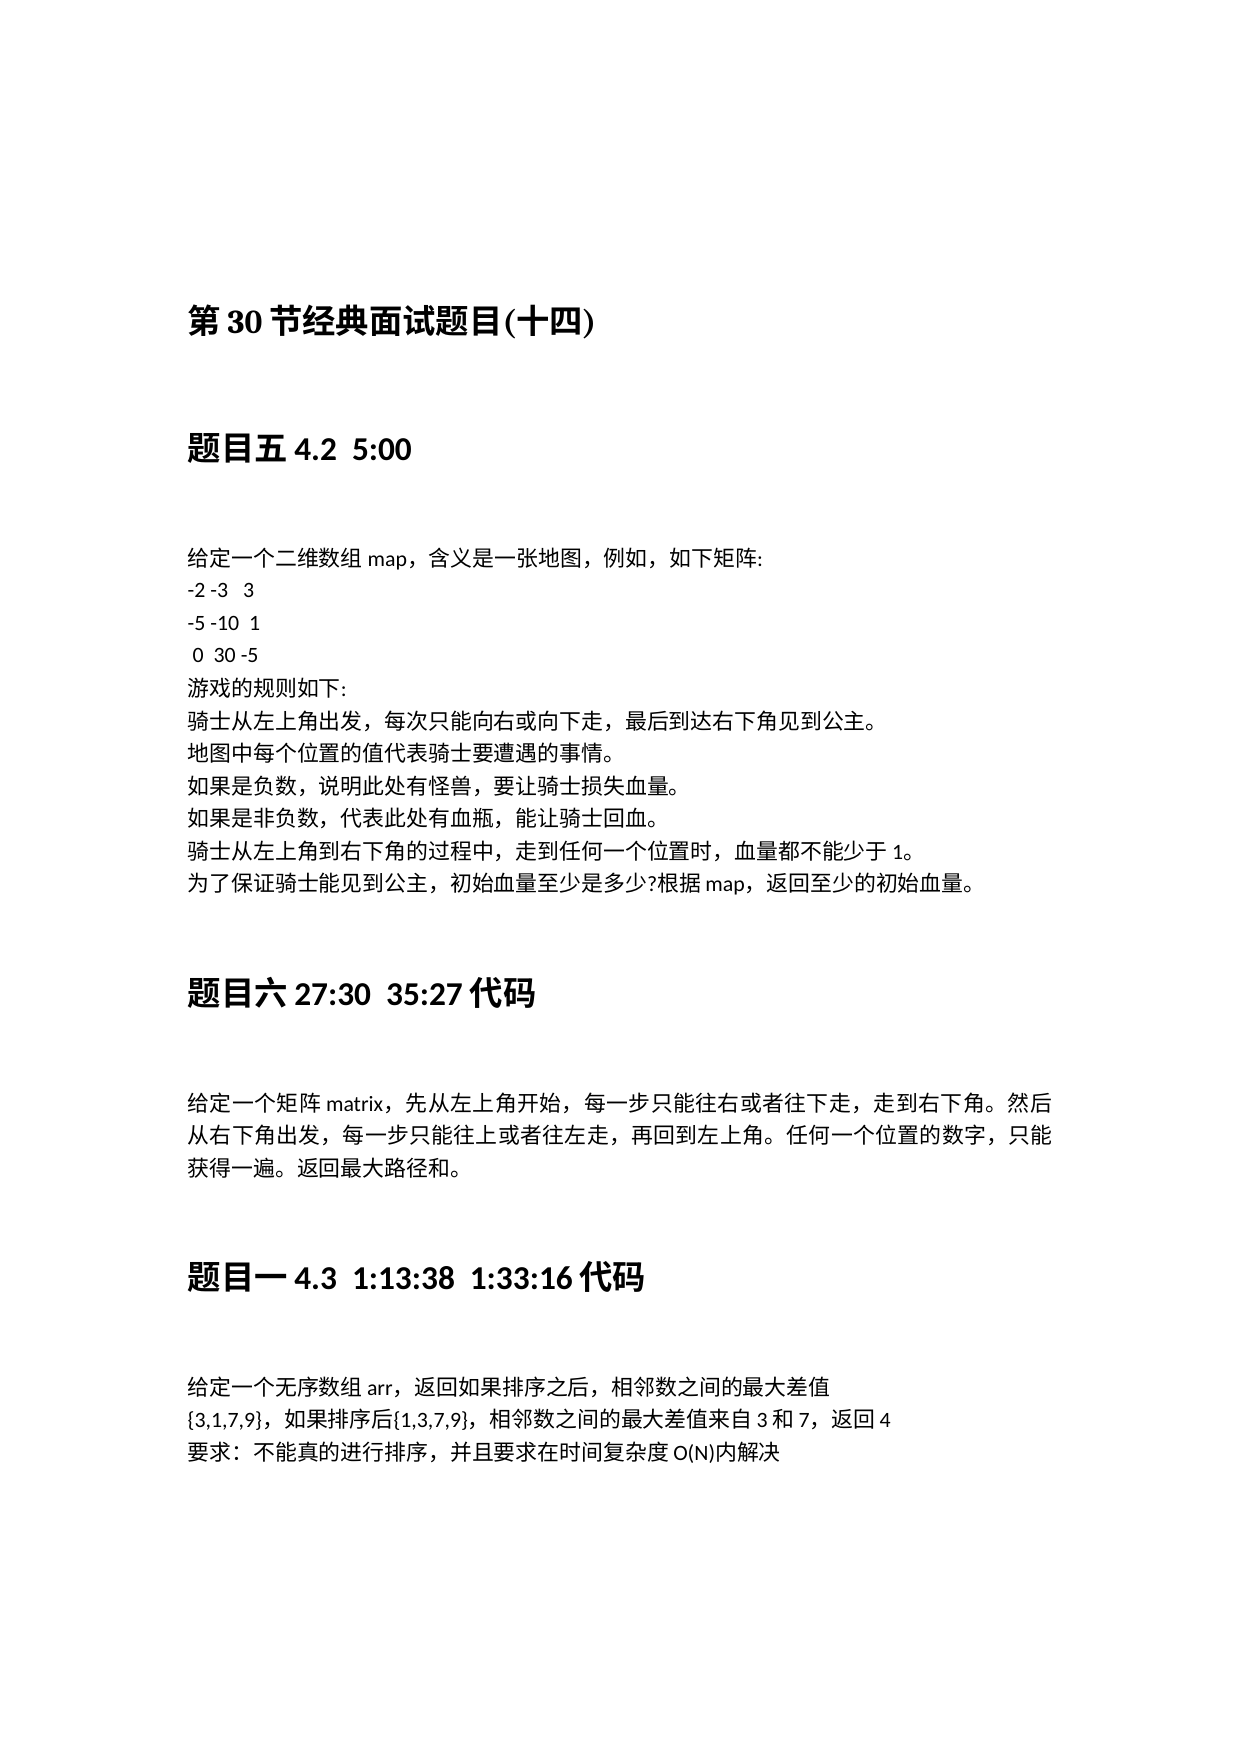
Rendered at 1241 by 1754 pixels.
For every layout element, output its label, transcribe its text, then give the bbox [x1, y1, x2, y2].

text 给定一个矩阵matrix，先从左上角开始，每一步只能往右或者往下走，走到右下角。然后从右下角出发，每一步只能往上或者往左走，再回到左上角。任何一个位置的数字，只能获得一遍。返回最大路径和。 [187, 1085, 1053, 1183]
text 游戏的规则如下: [187, 671, 1053, 703]
text 0 30 -5 [187, 638, 1053, 671]
subtitle 题目五4.2 5:00 [187, 414, 1053, 479]
text 为了保证骑士能见到公主，初始血量至少是多少?根据map，返回至少的初始血量。 [187, 866, 1053, 898]
text 要求：不能真的进行排序，并且要求在时间复杂度O(N)内解决 [187, 1434, 1053, 1467]
text 给定一个无序数组arr，返回如果排序之后，相邻数之间的最大差值 [187, 1369, 1053, 1402]
text 骑士从左上角出发，每次只能向右或向下走，最后到达右下角见到公主。 [187, 703, 1053, 736]
subtitle 第30节经典面试题目(十四) [187, 287, 1053, 352]
text 骑士从左上角到右下角的过程中，走到任何一个位置时，血量都不能少于1。 [187, 833, 1053, 866]
subtitle 题目六27:30 35:27代码 [187, 958, 1053, 1023]
text {3,1,7,9}，如果排序后{1,3,7,9}，相邻数之间的最大差值来自3和7，返回4 [187, 1402, 1053, 1434]
text -5 -10 1 [187, 606, 1053, 638]
subtitle 题目一4.3 1:13:38 1:33:16代码 [187, 1242, 1053, 1307]
text 如果是非负数，代表此处有血瓶，能让骑士回血。 [187, 801, 1053, 833]
text -2 -3 3 [187, 573, 1053, 606]
text 如果是负数，说明此处有怪兽，要让骑士损失血量。 [187, 768, 1053, 801]
text 地图中每个位置的值代表骑士要遭遇的事情。 [187, 736, 1053, 768]
text 给定一个二维数组 map，含义是一张地图，例如，如下矩阵: [187, 541, 1053, 573]
